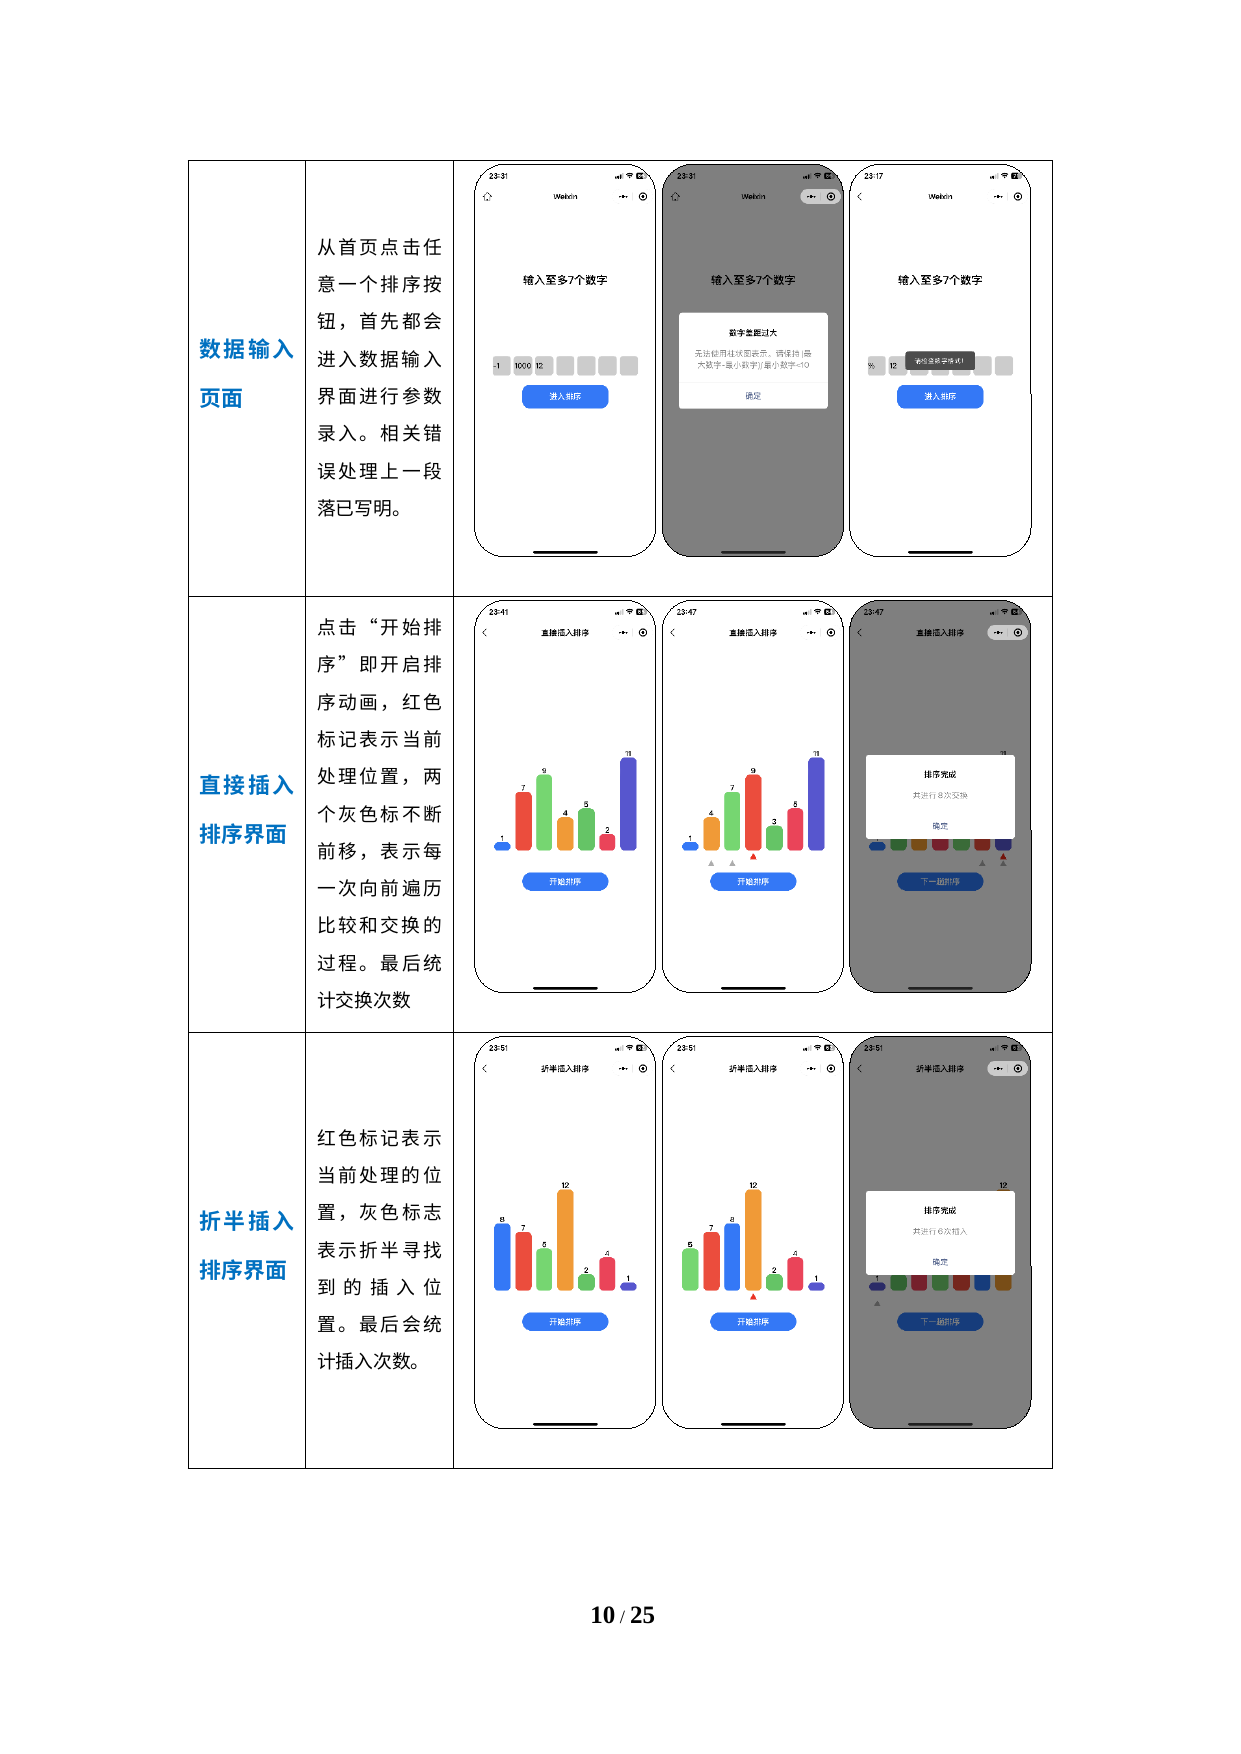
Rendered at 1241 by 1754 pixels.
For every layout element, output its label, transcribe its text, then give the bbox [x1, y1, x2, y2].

table_cell 从首页点击任意一个排序按钮，首先都会进入数据输入界面进行参数录入。相关错误处理上一段落已写明。 [306, 161, 453, 596]
table_cell [454, 597, 1052, 1032]
picture [662, 164, 843, 556]
table_cell [454, 161, 1052, 596]
table_cell 折半插入排序界面 [189, 1033, 305, 1468]
picture [850, 1036, 1031, 1428]
picture [850, 600, 1031, 992]
picture [474, 1036, 656, 1428]
table_cell 直接插入排序界面 [189, 597, 305, 1032]
picture [662, 1036, 843, 1428]
picture [474, 600, 656, 992]
picture [850, 164, 1031, 556]
table_cell 红色标记表示当前处理的位置，灰色标志表示折半寻找到的插入位置。最后会统计插入次数。 [306, 1033, 453, 1468]
table_cell 点击“开始排序”即开启排序动画，红色标记表示当前处理位置，两个灰色标不断前移，表示每一次向前遍历比较和交换的过程。最后统计交换次数 [306, 597, 453, 1032]
table_cell [454, 1033, 1052, 1468]
picture [662, 600, 843, 992]
picture [474, 164, 656, 556]
table_cell 数据输入页面 [189, 161, 305, 596]
